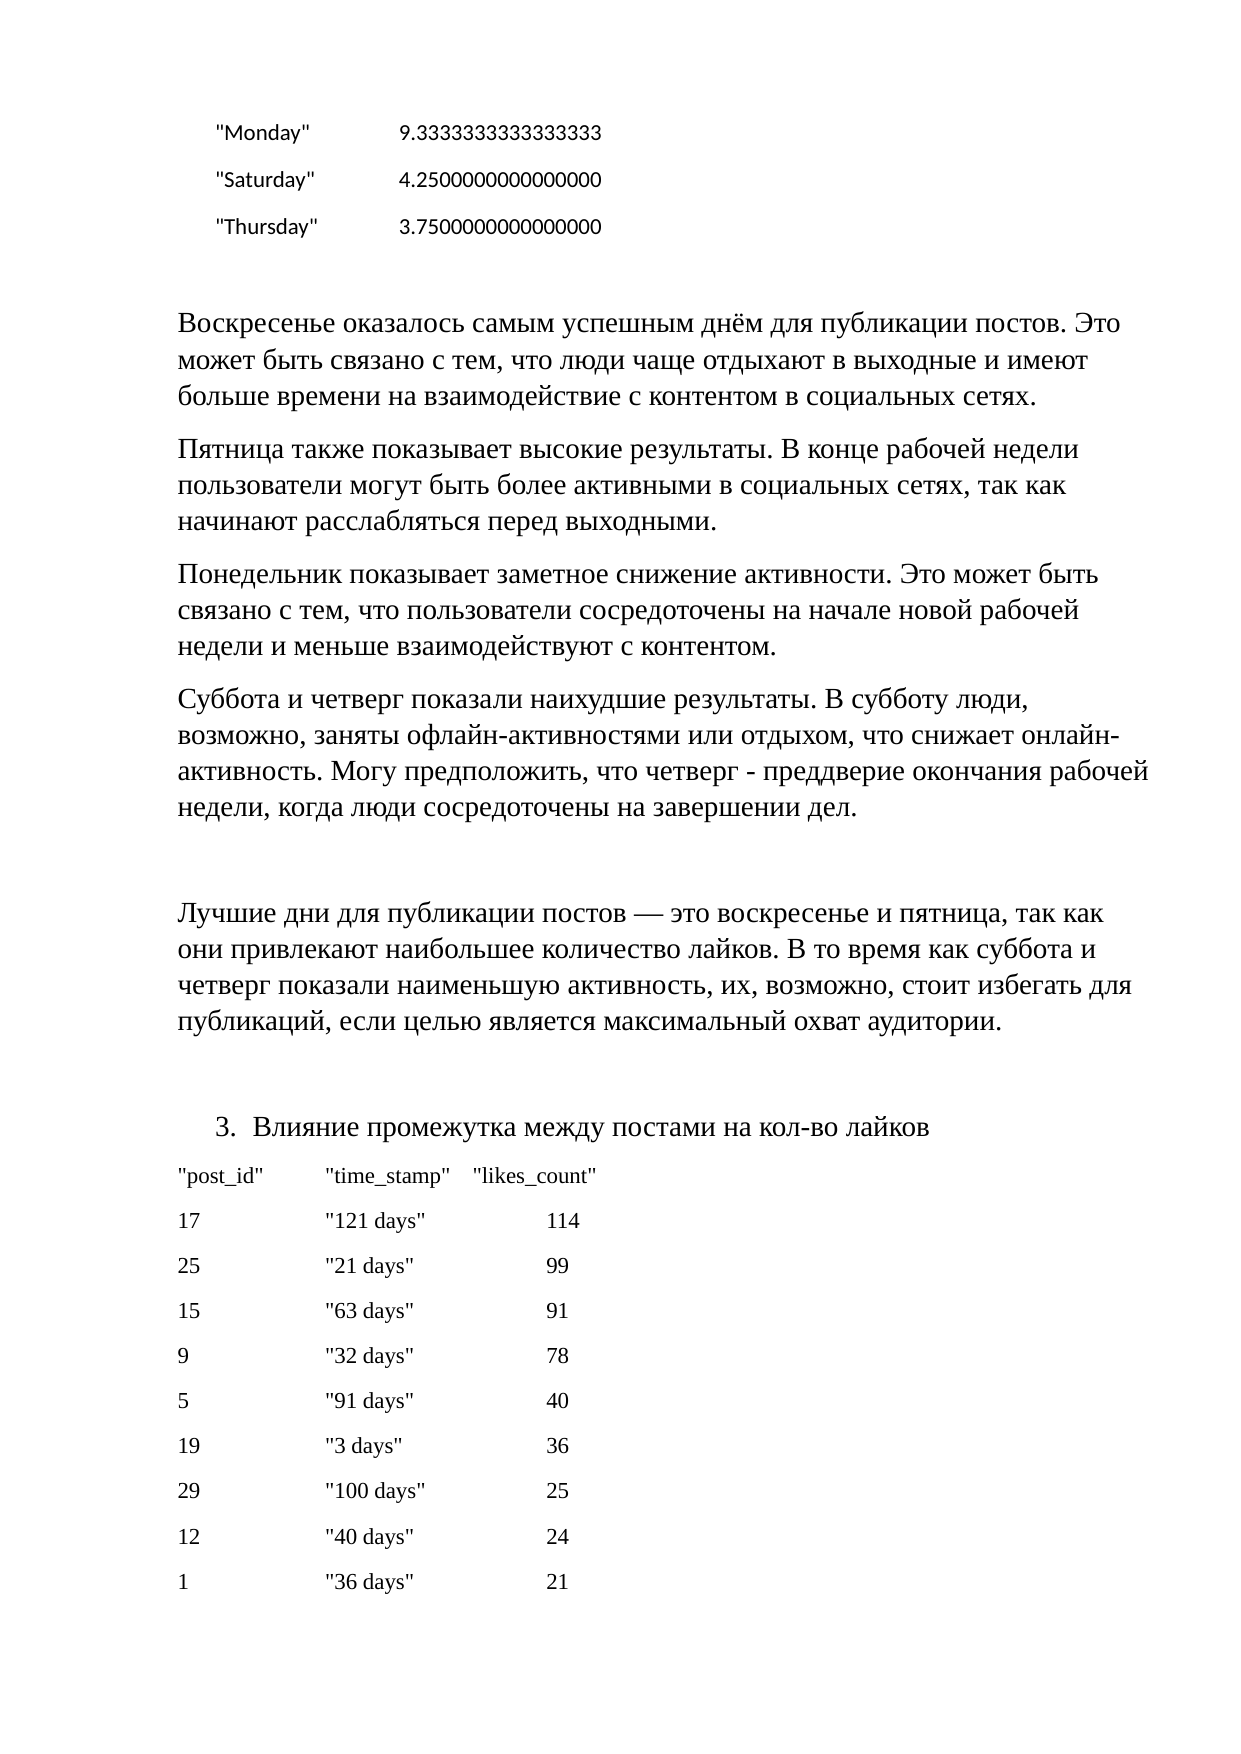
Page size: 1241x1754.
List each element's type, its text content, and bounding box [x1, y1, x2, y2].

text 15 "63 days" 91 [177, 1297, 1152, 1323]
text "post_id" "time_stamp" "likes_count" [177, 1162, 1152, 1188]
text "Saturday" 4.2500000000000000 [215, 165, 1152, 193]
text "Monday" 9.3333333333333333 [215, 118, 1152, 146]
text Воскресенье оказалось самым успешным днём для публикации постов. Это может быть связано с тем, что люди чаще отдыхают в выходные и имеют больше времени на взаимодействие с контентом в социальных сетях. [177, 306, 1152, 411]
text 25 "21 days" 99 [177, 1252, 1152, 1278]
text 29 "100 days" 25 [177, 1478, 1152, 1504]
text 5 "91 days" 40 [177, 1387, 1152, 1414]
text 9 "32 days" 78 [177, 1342, 1152, 1369]
text 12 "40 days" 24 [177, 1523, 1152, 1549]
text 1 "36 days" 21 [177, 1568, 1152, 1594]
text Понедельник показывает заметное снижение активности. Это может быть связано с тем, что пользователи сосредоточены на начале новой рабочей недели и меньше взаимодействуют с контентом. [177, 556, 1152, 662]
text "Thursday" 3.7500000000000000 [215, 212, 1152, 240]
list Влияние промежутка между постами на кол-во лайков [215, 1109, 1152, 1143]
text 19 "3 days" 36 [177, 1432, 1152, 1459]
text Суббота и четверг показали наихудшие результаты. В субботу люди, возможно, заняты офлайн-активностями или отдыхом, что снижает онлайн-активность. Могу предположить, что четверг - преддверие окончания рабочей недели, когда люди сосредоточены на завершении дел. [177, 681, 1152, 823]
text Пятница также показывает высокие результаты. В конце рабочей недели пользователи могут быть более активными в социальных сетях, так как начинают расслабляться перед выходными. [177, 431, 1152, 537]
text Лучшие дни для публикации постов — это воскресенье и пятница, так как они привлекают наибольшее количество лайков. В то время как суббота и четверг показали наименьшую активность, их, возможно, стоит избегать для публикаций, если целью является максимальный охват аудитории. [177, 895, 1152, 1037]
text 17 "121 days" 114 [177, 1207, 1152, 1233]
